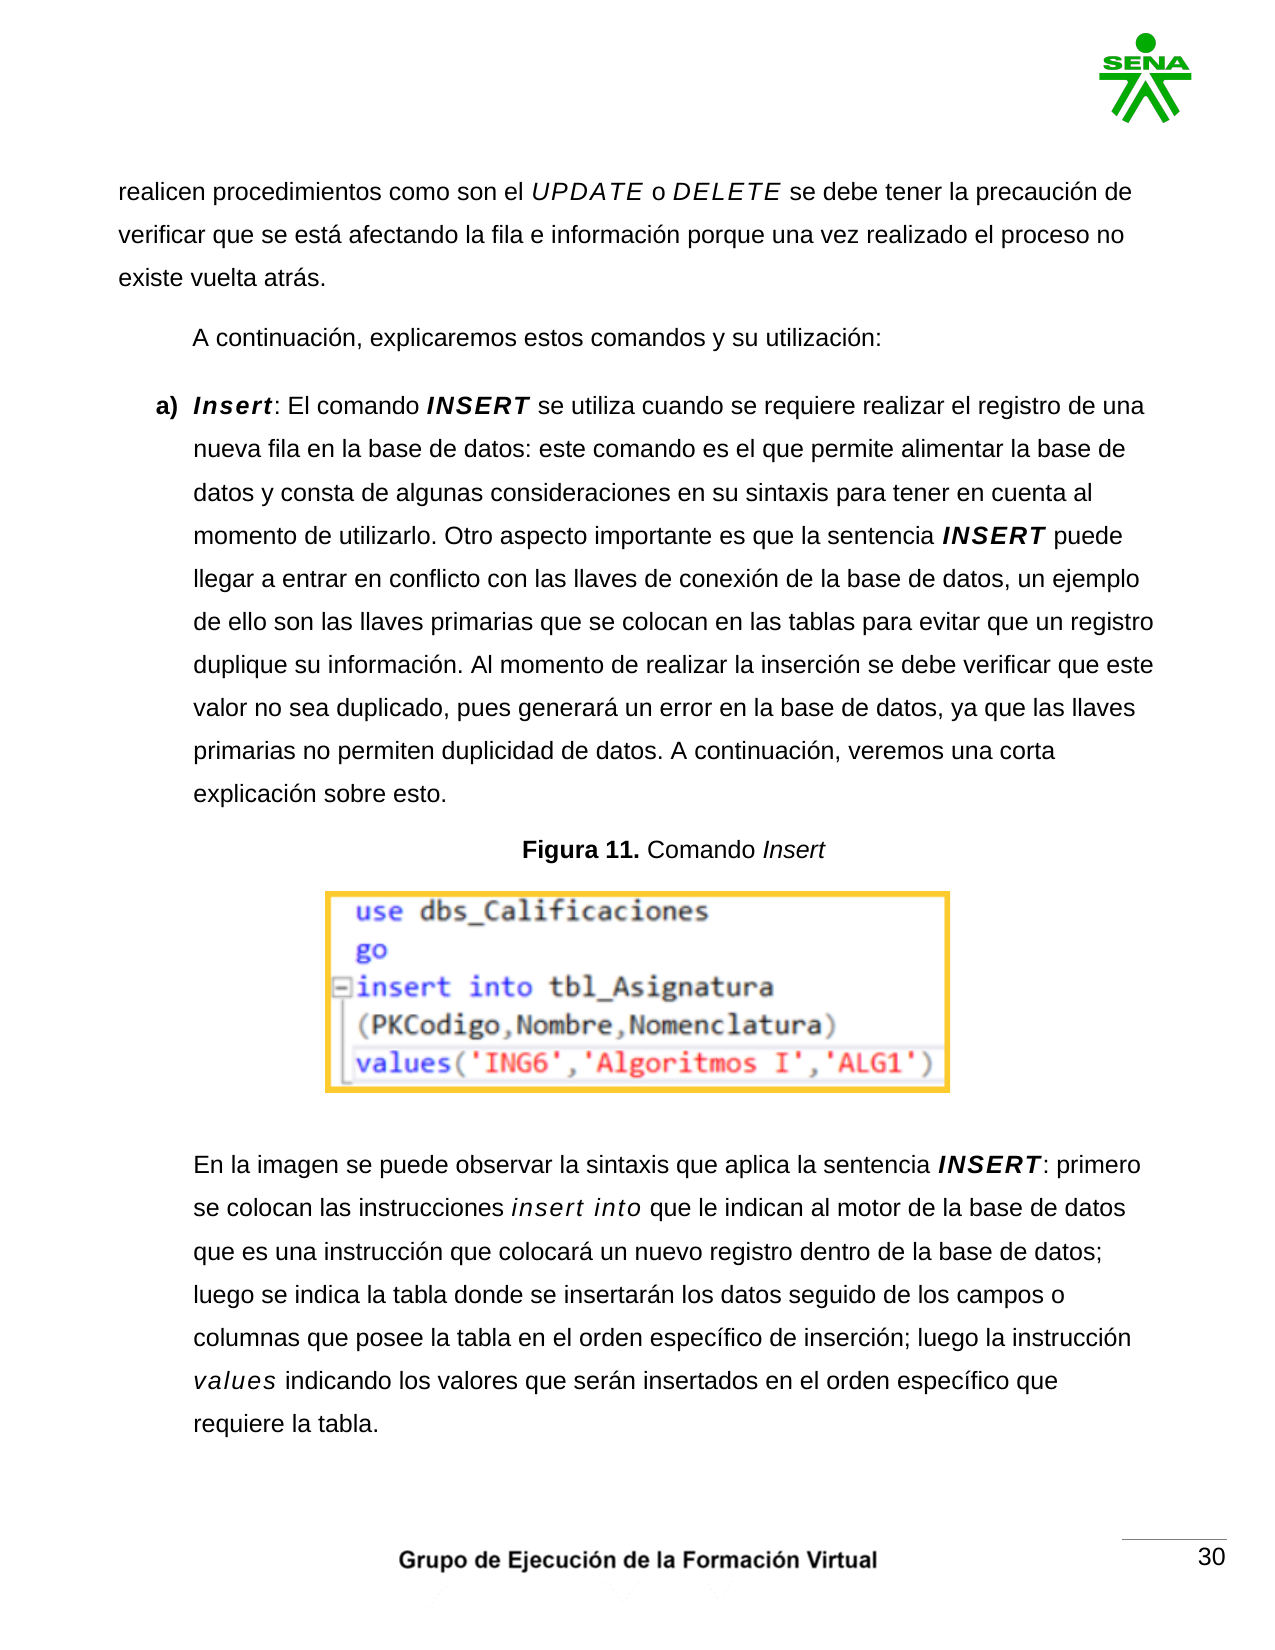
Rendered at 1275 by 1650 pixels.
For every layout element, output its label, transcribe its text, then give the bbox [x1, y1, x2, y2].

list En la imagen se puede observar la sintaxis que aplica la sentencia INSERT: primero se colocan las instrucciones insert into que le indican al motor de la base de datos que es una instrucción que colocará un nuevo registro dentro de la base de datos; luego se indica la tabla donde se insertarán los datos seguido de los campos o columnas que posee la tabla en el orden específico de inserción; luego la instrucción values indicando los valores que serán insertados en el orden específico que requiere la tabla. [193, 1150, 1157, 1438]
picture [1099, 33, 1192, 123]
picture [0, 1500, 1275, 1611]
list Insert: El comando INSERT se utiliza cuando se requiere realizar el registro de una nueva fila en la base de datos: este comando es el que permite alimentar la base de datos y consta de algunas consideraciones en su sintaxis para tener en cuenta al momento de utilizarlo. Otro aspecto importante es que la sentencia INSERT puede llegar a entrar en conflicto con las llaves de conexión de la base de datos, un ejemplo de ello son las llaves primarias que se colocan en las tablas para evitar que un registro duplique su información. Al momento de realizar la inserción se debe verificar que este valor no sea duplicado, pues generará un error en la base de datos, ya que las llaves primarias no permiten duplicidad de datos. A continuación, veremos una corta explicación sobre esto. [156, 391, 1157, 808]
text Figura 11. Comando Insert [118, 835, 1157, 864]
picture [325, 891, 951, 1093]
text A continuación, explicaremos estos comandos y su utilización: [118, 323, 1157, 352]
